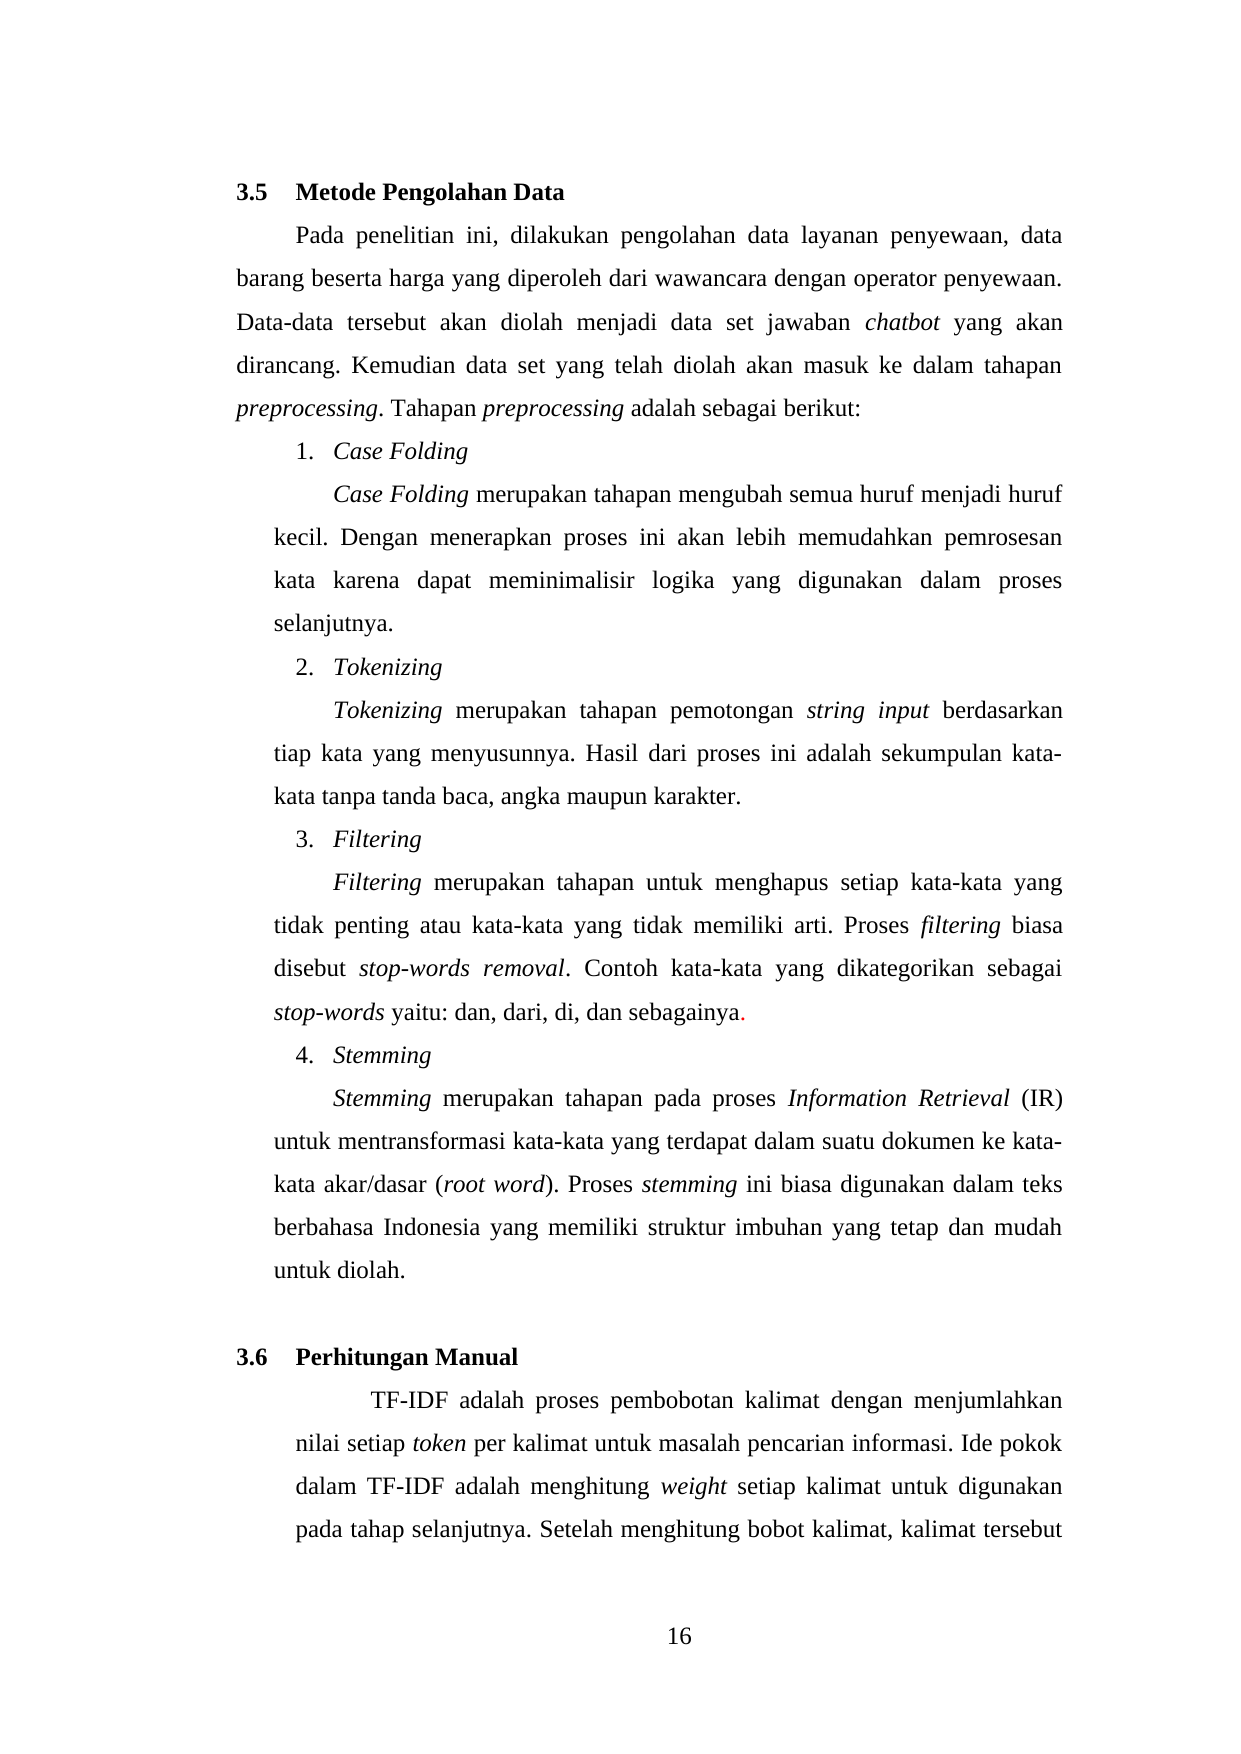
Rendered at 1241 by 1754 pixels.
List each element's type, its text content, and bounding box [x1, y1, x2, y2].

text Pada penelitian ini, dilakukan pengolahan data layanan penyewaan, data barang beserta harga yang diperoleh dari wawancara dengan operator penyewaan. Data-data tersebut akan diolah menjadi data set jawaban chatbot yang akan dirancang. Kemudian data set yang telah diolah akan masuk ke dalam tahapan preprocessing. Tahapan preprocessing adalah sebagai berikut: [236, 220, 1063, 422]
list Tokenizing [295, 652, 1063, 680]
text Case Folding merupakan tahapan mengubah semua huruf menjadi huruf kecil. Dengan menerapkan proses ini akan lebih memudahkan pemrosesan kata karena dapat meminimalisir logika yang digunakan dalam proses selanjutnya. [274, 479, 1063, 637]
list Stemming [295, 1040, 1063, 1068]
list Metode Pengolahan Data [236, 177, 1063, 206]
text Stemming merupakan tahapan pada proses Information Retrieval (IR) untuk mentransformasi kata-kata yang terdapat dalam suatu dokumen ke kata-kata akar/dasar (root word). Proses stemming ini biasa digunakan dalam teks berbahasa Indonesia yang memiliki struktur imbuhan yang tetap dan mudah untuk diolah. [274, 1083, 1063, 1284]
list Filtering [295, 824, 1063, 853]
text Filtering merupakan tahapan untuk menghapus setiap kata-kata yang tidak penting atau kata-kata yang tidak memiliki arti. Proses filtering biasa disebut stop-words removal. Contoh kata-kata yang dikategorikan sebagai stop-words yaitu: dan, dari, di, dan sebagainya. [274, 867, 1063, 1025]
list Perhitungan Manual [236, 1342, 1063, 1370]
list Case Folding [295, 436, 1063, 465]
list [295, 1385, 1063, 1543]
text Tokenizing merupakan tahapan pemotongan string input berdasarkan tiap kata yang menyusunnya. Hasil dari proses ini adalah sekumpulan kata-kata tanpa tanda baca, angka maupun karakter. [274, 695, 1063, 810]
